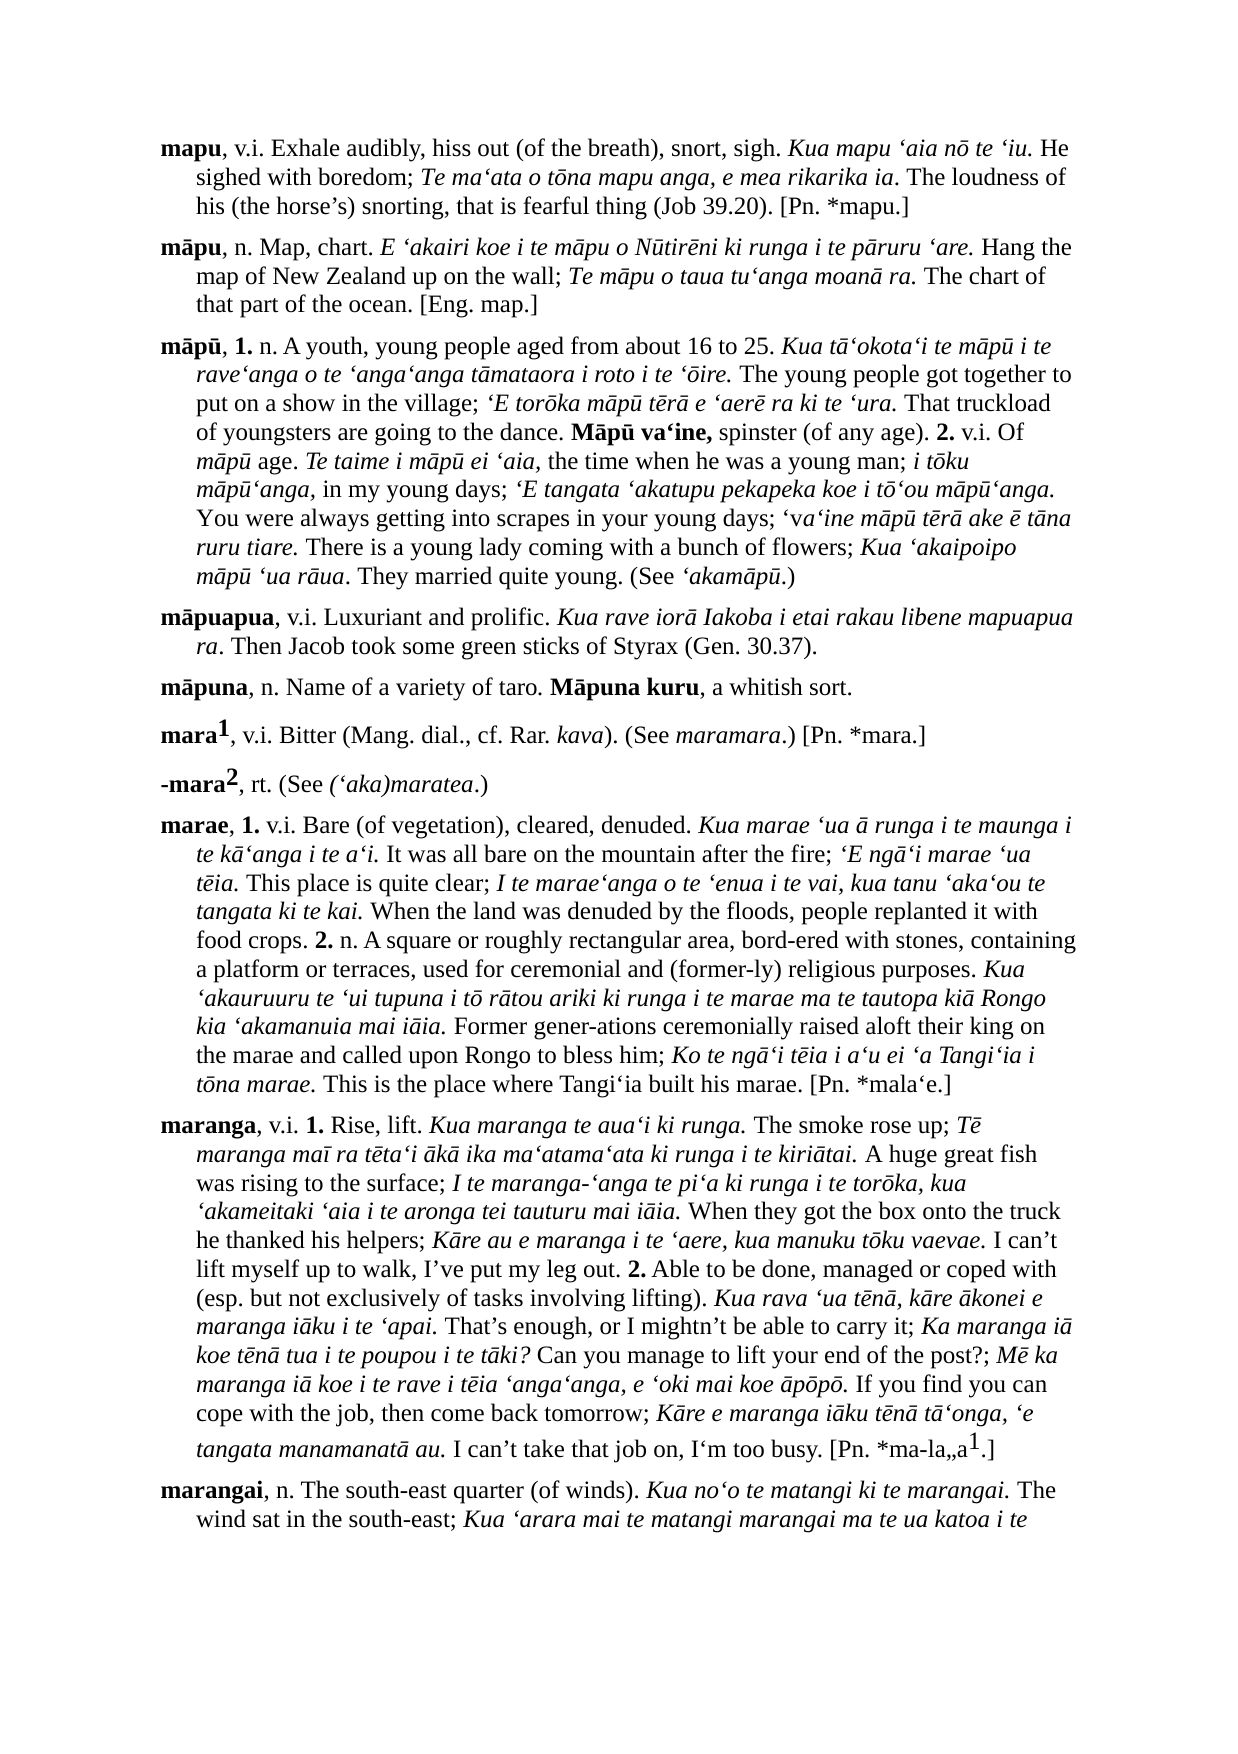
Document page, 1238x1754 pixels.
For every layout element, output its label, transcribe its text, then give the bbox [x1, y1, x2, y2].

text māpū, 1. n. A youth, young people aged from about 16 to 25. Kua tā‘okota‘i te māpū i te rave‘anga o te ‘anga‘anga tāmataora i roto i te ‘ōire. the young people got together to put on a show in the village; ‘e torōka māpū tērā e ‘aerē ra ki te ‘ura. that truckload of youngsters are going to the dance. Māpū va‘ine, spinster (of any age). 2. v.i. Of māpū age. Te taime i māpū ei ‘aia, the time when he was a young man; i tōku māpū‘anga, in my young days; ‘e tangata ‘akatupu pekapeka koe i tō‘ou māpū‘anga. you were always getting into scrapes in your young days; ‘va‘ine māpū tērā ake ē tāna ruru tiare. there is a young lady coming with a bunch of flowers; kua ‘akaipoipo māpū ‘ua rāua. they married quite young. (See ‘akamāpū.) [160, 331, 1077, 589]
text mapu, v.i. Exhale audibly, hiss out (of the breath), snort, sigh. Kua mapu ‘aia nō te ‘iu. he sighed with boredom; te ma‘ata o tōna mapu anga, e mea rikarika ia. the loudness of his (the horse’s) snorting, that is fearful thing (Job 39.20). [Pn. *mapu.] [160, 133, 1077, 219]
text -mara2, rt. (See (‘aka)maratea.) [160, 762, 1077, 798]
text māpuapua, v.i. Luxuriant and prolific. Kua rave iorā Iakoba i etai rakau libene mapuapua ra. then Jacob took some green sticks of Styrax (Gen. 30.37). [160, 602, 1077, 659]
text mara1, v.i. Bitter (Mang. dial., cf. Rar. kava). (See maramara.) [Pn. *mara.] [160, 713, 1077, 749]
text marae, 1. v.i. Bare (of vegetation), cleared, denuded. Kua marae ‘ua ā runga i te maunga i te kā‘anga i te a‘i. it was all bare on the mountain after the fire; ‘e ngā‘i marae ‘ua tēia. this place is quite clear; i te marae‘anga o te ‘enua i te vai, kua tanu ‘aka‘ou te tangata ki te kai. when the land was denuded by the floods, people replanted it with food crops. 2. n. A square or roughly rectangular area, bord-ered with stones, containing a platform or terraces, used for ceremonial and (former-ly) religious purposes. Kua ‘akauruuru te ‘ui tupuna i tō rātou ariki ki runga i te marae ma te tautopa kiā Rongo kia ‘akamanuia mai iāia. former gener-ations ceremonially raised aloft their king on the marae and called upon Rongo to bless him; ko te ngā‘i tēia i a‘u ei ‘a Tangi‘ia i tōna marae. this is the place where Tangi‘ia built his marae. [Pn. *mala‘e.] [160, 810, 1077, 1098]
text māpu, n. Map, chart. E ‘akairi koe i te māpu o Nūtirēni ki runga i te pāruru ‘are. hang the map of New Zealand up on the wall; te māpu o taua tu‘anga moanā ra. the chart of that part of the ocean. [Eng. map.] [160, 232, 1077, 318]
text maranga, v.i. 1. Rise, lift. Kua maranga te aua‘i ki runga. the smoke rose up; tē maranga maī ra tēta‘i ākā ika ma‘atama‘ata ki runga i te kiriātai. a huge great fish was rising to the surface; i te maranga-‘anga te pi‘a ki runga i te torōka, kua ‘akameitaki ‘aia i te aronga tei tauturu mai iāia. when they got the box onto the truck he thanked his helpers; kāre au e maranga i te ‘aere, kua manuku tōku vaevae. I can’t lift myself up to walk, I’ve put my leg out. 2. Able to be done, managed or coped with (esp. but not exclusively of tasks involving lifting). Kua rava ‘ua tēnā, kāre ākonei e maranga iāku i te ‘apai. that’s enough, or I mightn’t be able to carry it; ka maranga iā koe tēnā tua i te poupou i te tāki? can you manage to lift your end of the post?; mē ka maranga iā koe i te rave i tēia ‘anga‘anga, e ‘oki mai koe āpōpō. if you find you can cope with the job, then come back tomorrow; kāre e maranga iāku tēnā tā‘onga, ‘e tangata manamanatā au. I can’t take that job on, I‘m too busy. [Pn. *ma-la„a1.] [160, 1110, 1077, 1462]
text māpuna, n. Name of a variety of taro. Māpuna kuru, a whitish sort. [160, 672, 1077, 701]
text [160, 1475, 1077, 1532]
